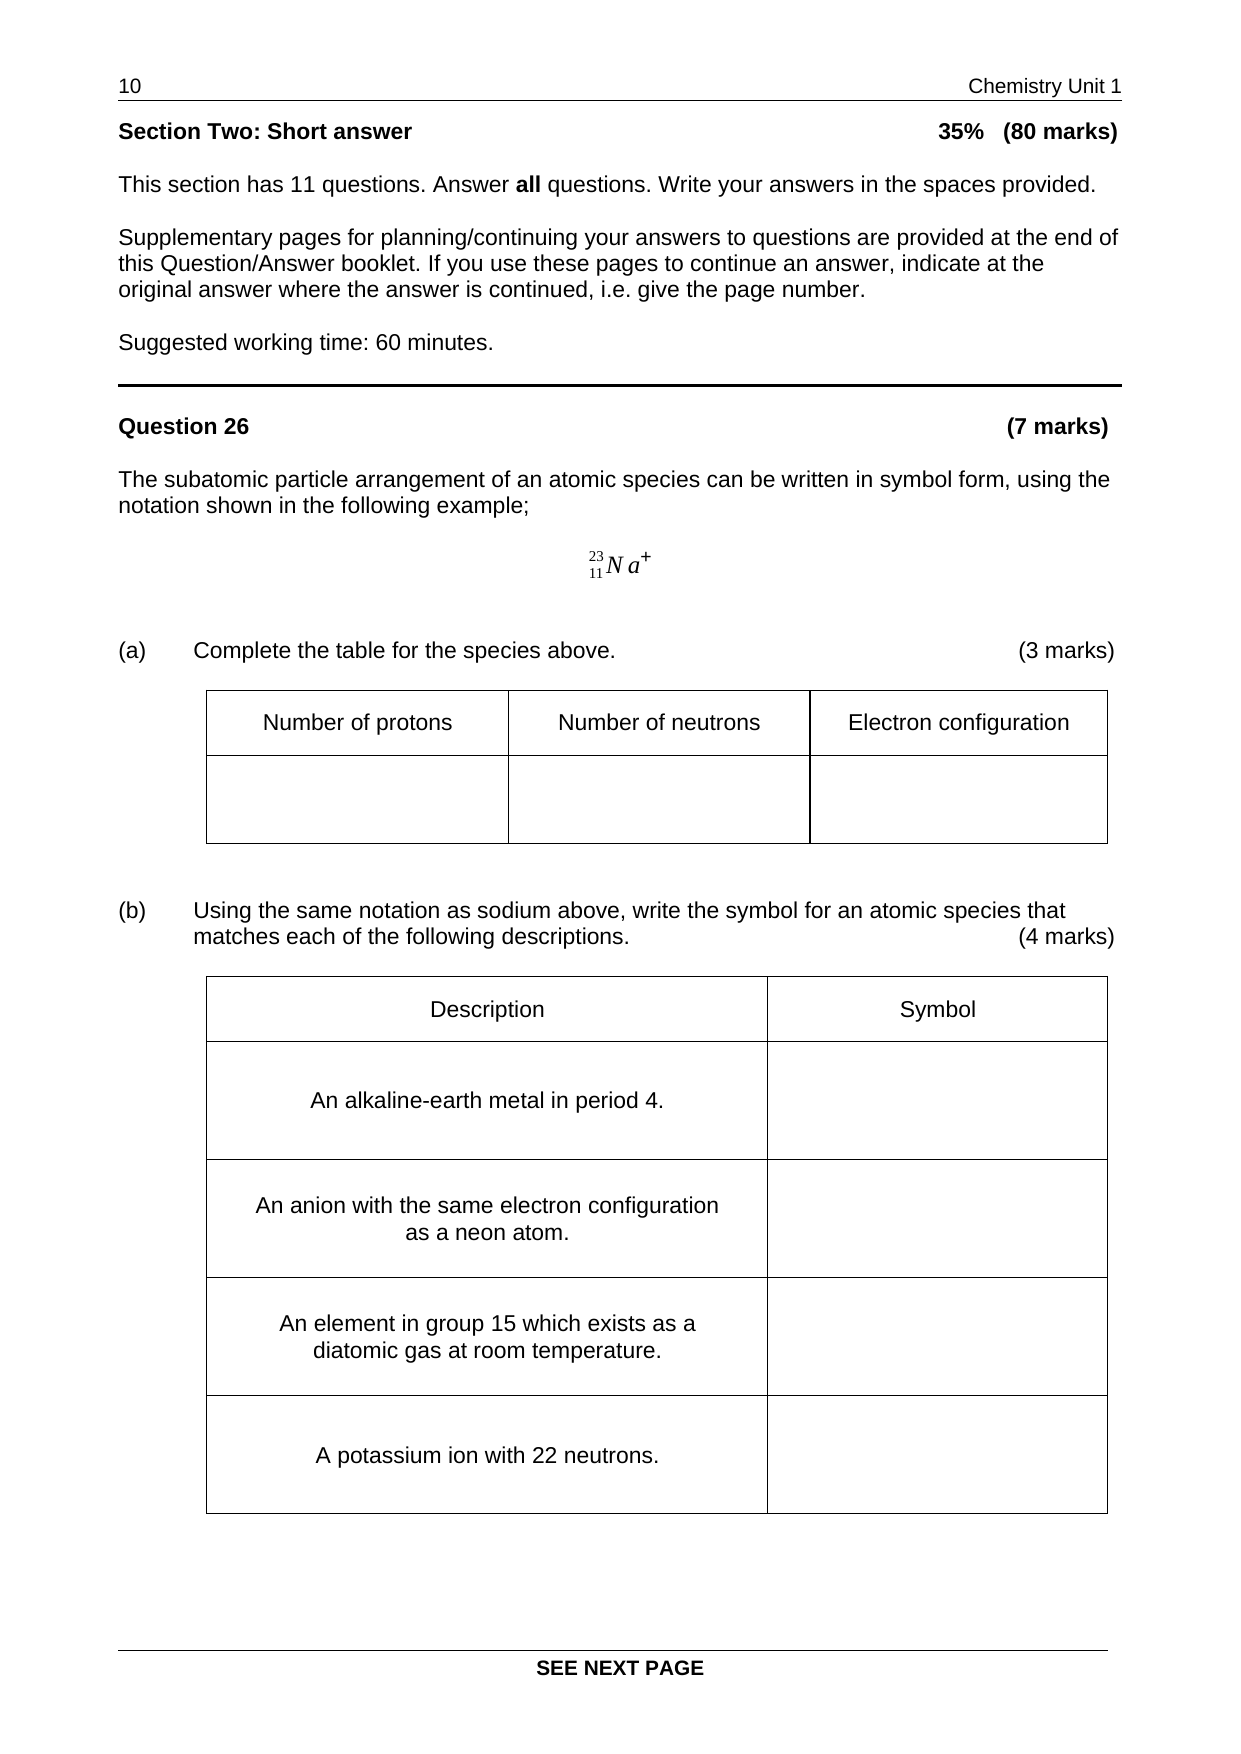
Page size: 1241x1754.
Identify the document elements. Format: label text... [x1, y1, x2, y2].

table_cell [768, 1396, 1107, 1513]
table_header Number of protons [207, 691, 508, 754]
text This section has 11 questions. Answer all questions. Write your answers in the spaces provided. [118, 171, 1122, 197]
text The subatomic particle arrangement of an atomic species can be written in symbol form, using the notation shown in the following example; [118, 466, 1122, 519]
text (a) Complete the table for the species above. (3 marks) [118, 637, 1122, 663]
text Question 26 (7 marks) [118, 413, 1122, 439]
table_header Number of neutrons [509, 691, 809, 754]
text + [118, 545, 1122, 584]
table_cell [768, 1278, 1107, 1395]
table_cell An alkaline-earth metal in period 4. [207, 1042, 767, 1159]
table_header Electron configuration [811, 691, 1107, 754]
table_cell An element in group 15 which exists as a diatomic gas at room temperature. [207, 1278, 767, 1395]
table_header Symbol [768, 977, 1107, 1041]
text Suggested working time: 60 minutes. [118, 329, 1122, 355]
table_cell [207, 756, 508, 843]
text (b) Using the same notation as sodium above, write the symbol for an atomic species that matches each of the following descriptions. (4 marks) [118, 897, 1122, 949]
table_cell A potassium ion with 22 neutrons. [207, 1396, 767, 1513]
table_cell [811, 756, 1107, 843]
table_cell [768, 1160, 1107, 1277]
table_cell [509, 756, 809, 843]
text Supplementary pages for planning/continuing your answers to questions are provided at the end of this Question/Answer booklet. If you use these pages to continue an answer, indicate at the original answer where the answer is continued, i.e. give the page number. [118, 223, 1122, 303]
text Section Two: Short answer 35% (80 marks) [118, 118, 1122, 144]
table_cell [768, 1042, 1107, 1159]
table_cell An anion with the same electron configuration as a neon atom. [207, 1160, 767, 1277]
table_header Description [207, 977, 767, 1041]
